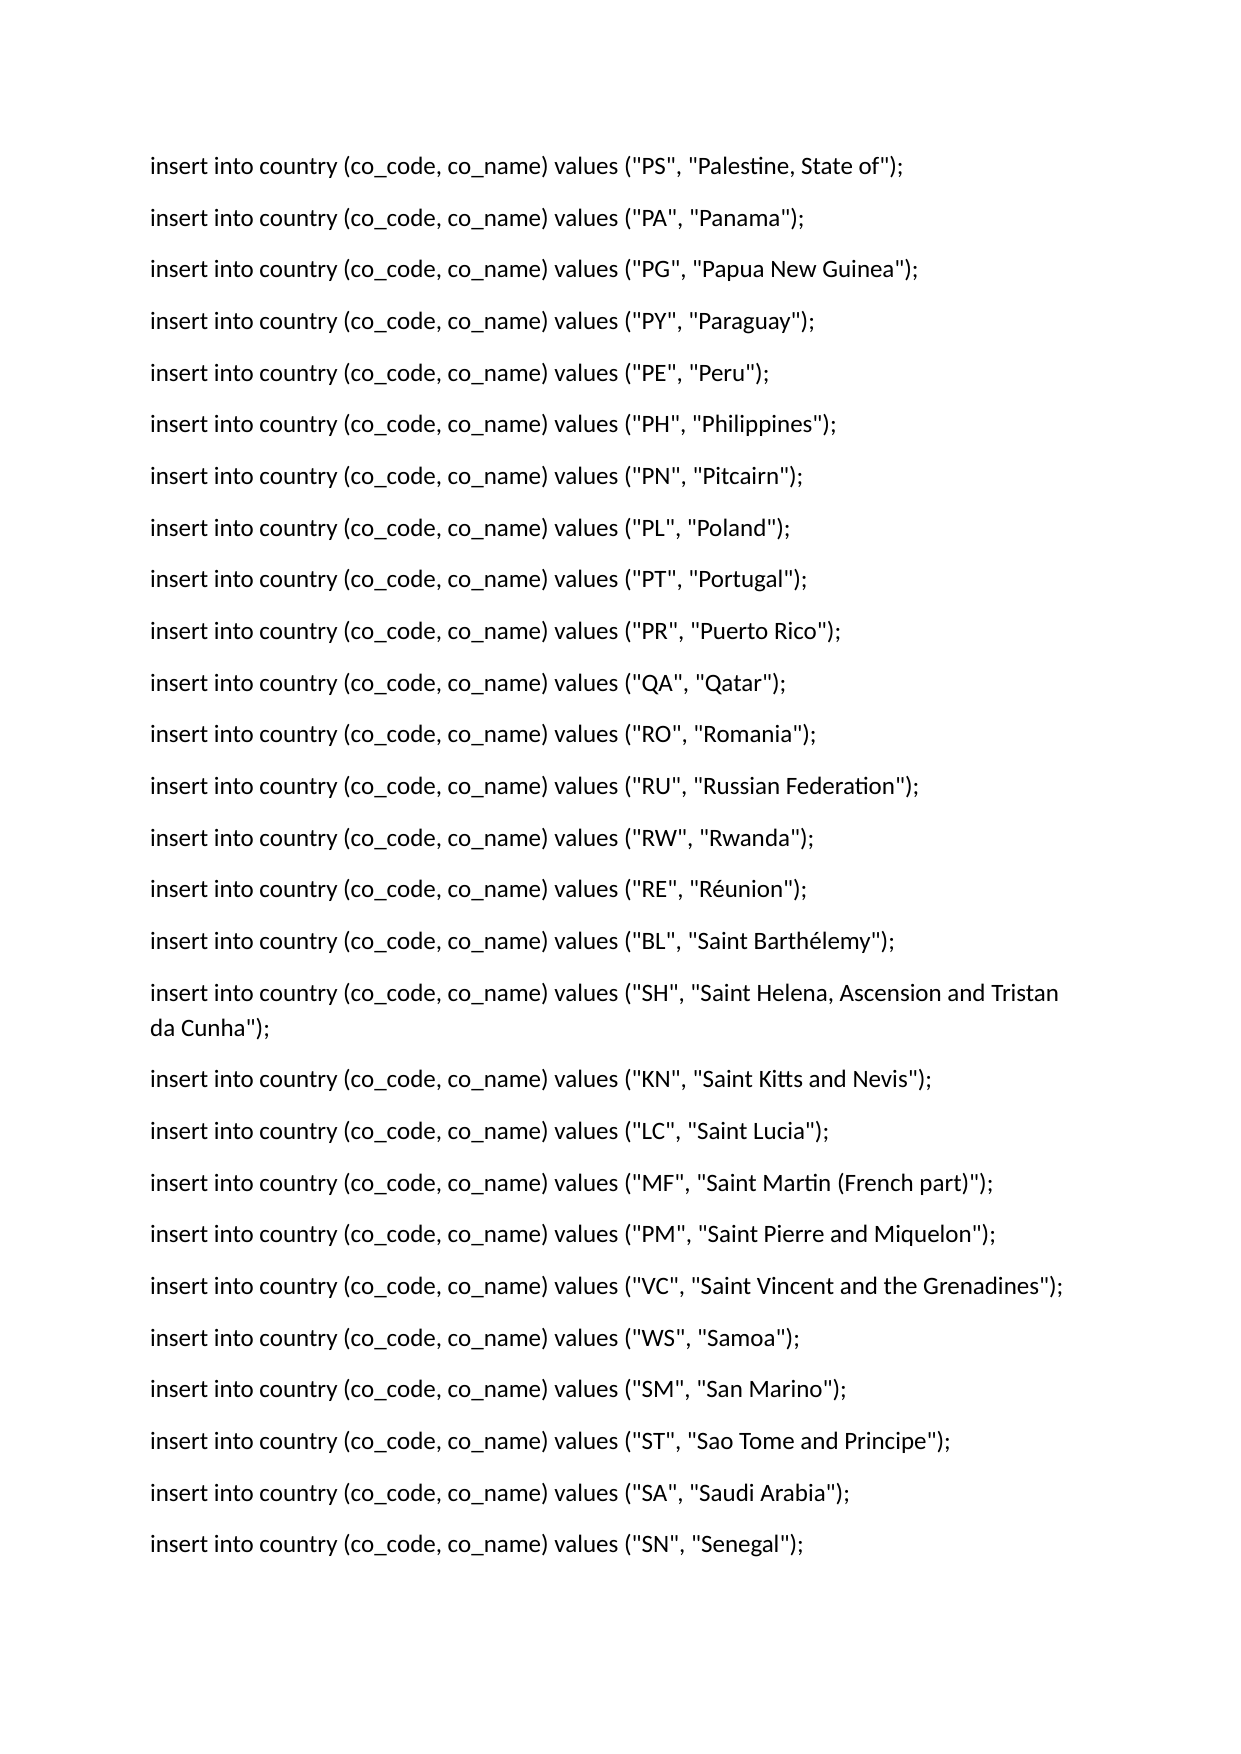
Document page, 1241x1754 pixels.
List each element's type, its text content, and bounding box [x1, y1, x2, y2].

text insert into country (co_code, co_name) values ("WS", "Samoa"); [150, 1322, 1090, 1352]
text insert into country (co_code, co_name) values ("ST", "Sao Tome and Principe"); [150, 1425, 1090, 1456]
text insert into country (co_code, co_name) values ("KN", "Saint Kitts and Nevis"); [150, 1063, 1090, 1094]
text insert into country (co_code, co_name) values ("RE", "Réunion"); [150, 873, 1090, 904]
text insert into country (co_code, co_name) values ("PA", "Panama"); [150, 202, 1090, 232]
text insert into country (co_code, co_name) values ("QA", "Qatar"); [150, 667, 1090, 697]
text insert into country (co_code, co_name) values ("MF", "Saint Martin (French part)"); [150, 1167, 1090, 1197]
text insert into country (co_code, co_name) values ("BL", "Saint Barthélemy"); [150, 925, 1090, 956]
text insert into country (co_code, co_name) values ("PS", "Palestine, State of"); [150, 150, 1090, 181]
text insert into country (co_code, co_name) values ("RU", "Russian Federation"); [150, 770, 1090, 801]
text insert into country (co_code, co_name) values ("SN", "Senegal"); [150, 1528, 1090, 1559]
text insert into country (co_code, co_name) values ("SM", "San Marino"); [150, 1373, 1090, 1404]
text insert into country (co_code, co_name) values ("PE", "Peru"); [150, 357, 1090, 387]
text insert into country (co_code, co_name) values ("SA", "Saudi Arabia"); [150, 1477, 1090, 1507]
text insert into country (co_code, co_name) values ("LC", "Saint Lucia"); [150, 1115, 1090, 1146]
text insert into country (co_code, co_name) values ("PR", "Puerto Rico"); [150, 615, 1090, 646]
text insert into country (co_code, co_name) values ("RO", "Romania"); [150, 718, 1090, 749]
text insert into country (co_code, co_name) values ("PT", "Portugal"); [150, 563, 1090, 594]
text insert into country (co_code, co_name) values ("RW", "Rwanda"); [150, 822, 1090, 852]
text insert into country (co_code, co_name) values ("VC", "Saint Vincent and the Grenadines"); [150, 1270, 1090, 1301]
text insert into country (co_code, co_name) values ("PY", "Paraguay"); [150, 305, 1090, 336]
text insert into country (co_code, co_name) values ("PL", "Poland"); [150, 512, 1090, 542]
text insert into country (co_code, co_name) values ("PM", "Saint Pierre and Miquelon"); [150, 1218, 1090, 1249]
text insert into country (co_code, co_name) values ("SH", "Saint Helena, Ascension and Tristan da Cunha"); [150, 977, 1090, 1042]
text insert into country (co_code, co_name) values ("PG", "Papua New Guinea"); [150, 253, 1090, 284]
text insert into country (co_code, co_name) values ("PN", "Pitcairn"); [150, 460, 1090, 491]
text insert into country (co_code, co_name) values ("PH", "Philippines"); [150, 408, 1090, 439]
